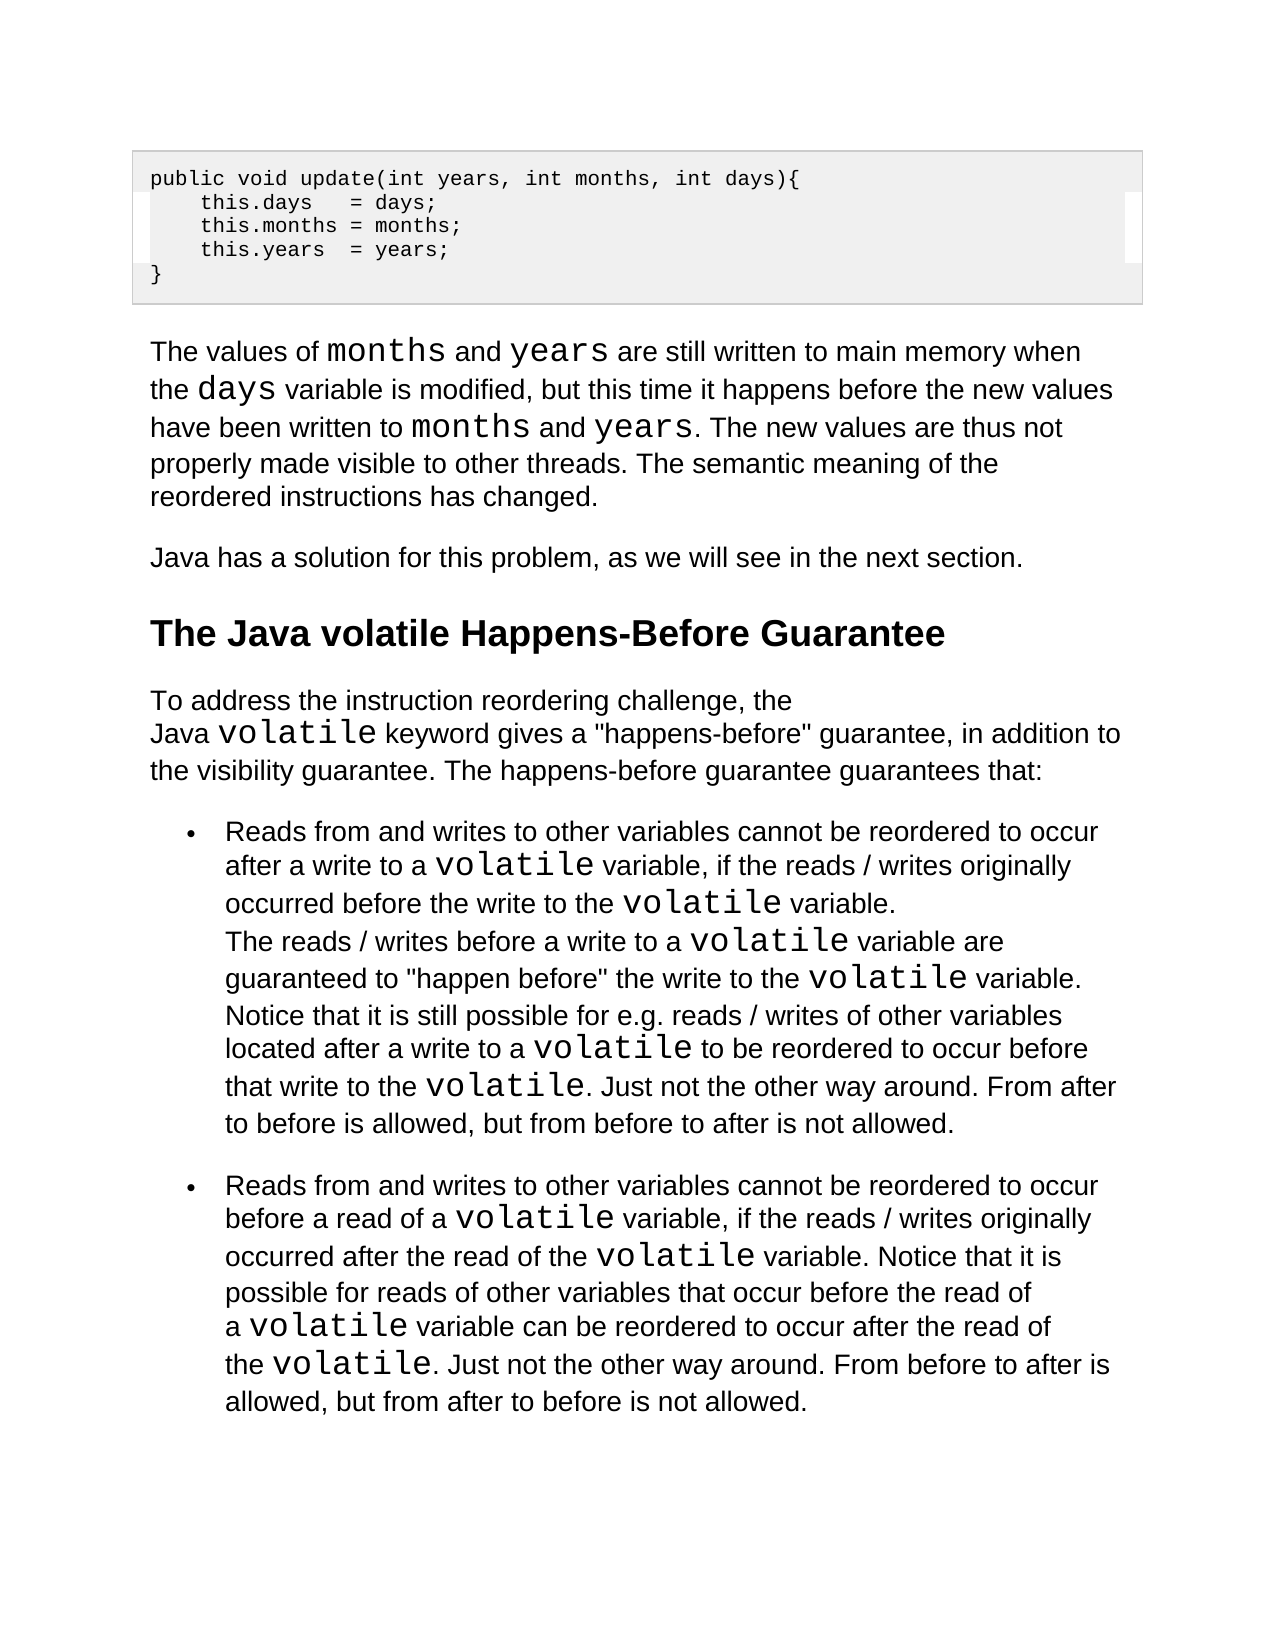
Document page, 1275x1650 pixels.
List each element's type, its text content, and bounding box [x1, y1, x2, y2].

text To address the instruction reordering challenge, the Java volatile keyword gives a "happens-before" guarantee, in addition to the visibility guarantee. The happens-before guarantee guarantees that: [150, 683, 1125, 786]
list Reads from and writes to other variables cannot be reordered to occur before a read of a volatile variable, if the reads / writes originally occurred after the read of the volatile variable. Notice that it is possible for reads of other variables that occur before the read of a volatile variable can be reordered to occur after the read of the volatile. Just not the other way around. From before to after is allowed, but from after to before is not allowed. [187, 1168, 1125, 1417]
text public void update(int years, int months, int days){ [133, 152, 1142, 192]
text this.days = days; [150, 192, 1125, 216]
subtitle The Java volatile Happens-Before Guarantee [150, 611, 1125, 654]
text Java has a solution for this problem, as we will see in the next section. [150, 541, 1125, 574]
list Reads from and writes to other variables cannot be reordered to occur after a write to a volatile variable, if the reads / writes originally occurred before the write to the volatile variable. The reads / writes before a write to a volatile variable are guaranteed to "happen before" the write to the volatile variable. Notice that it is still possible for e.g. reads / writes of other variables located after a write to a volatile to be reordered to occur before that write to the volatile. Just not the other way around. From after to before is allowed, but from before to after is not allowed. [187, 815, 1125, 1139]
text The values of months and years are still written to main memory when the days variable is modified, but this time it happens before the new values have been written to months and years. The new values are thus not properly made visible to other threads. The semantic meaning of the reordered instructions has changed. [150, 334, 1125, 512]
text } [133, 244, 1142, 303]
text this.months = months; [150, 216, 1125, 239]
